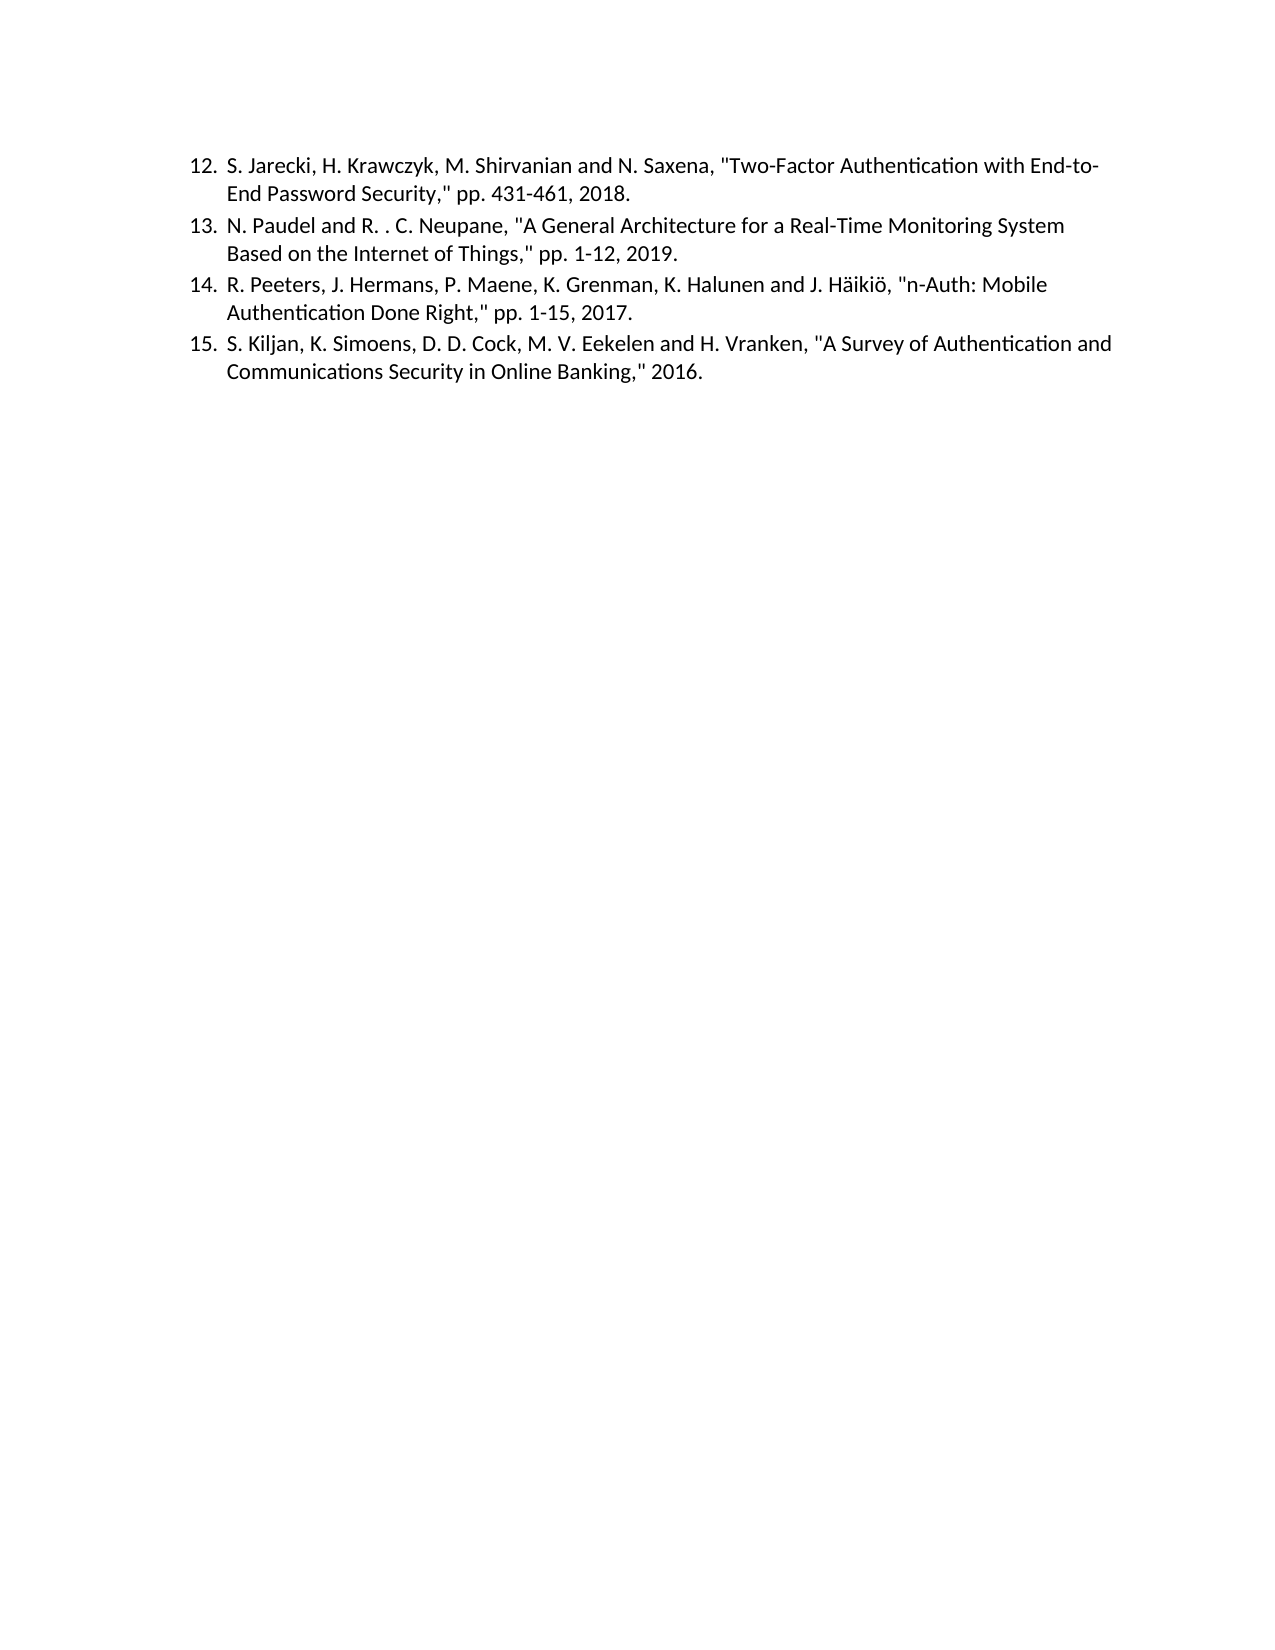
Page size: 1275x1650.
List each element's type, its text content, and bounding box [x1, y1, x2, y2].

table_cell N. Paudel and R. . C. Neupane, "A General Architecture for a Real-Time Monitoring System Based on the Internet of Things," pp. 1-12, 2019. [150, 209, 1125, 268]
table_cell S. Jarecki, H. Krawczyk, M. Shirvanian and N. Saxena, "Two-Factor Authentication with End-to-End Password Security," pp. 431-461, 2018. [150, 150, 1125, 209]
table_cell S. Kiljan, K. Simoens, D. D. Cock, M. V. Eekelen and H. Vranken, "A Survey of Authentication and Communications Security in Online Banking," 2016. [150, 328, 1125, 387]
table_cell R. Peeters, J. Hermans, P. Maene, K. Grenman, K. Halunen and J. Häikiö, "n-Auth: Mobile Authentication Done Right," pp. 1-15, 2017. [150, 268, 1125, 327]
